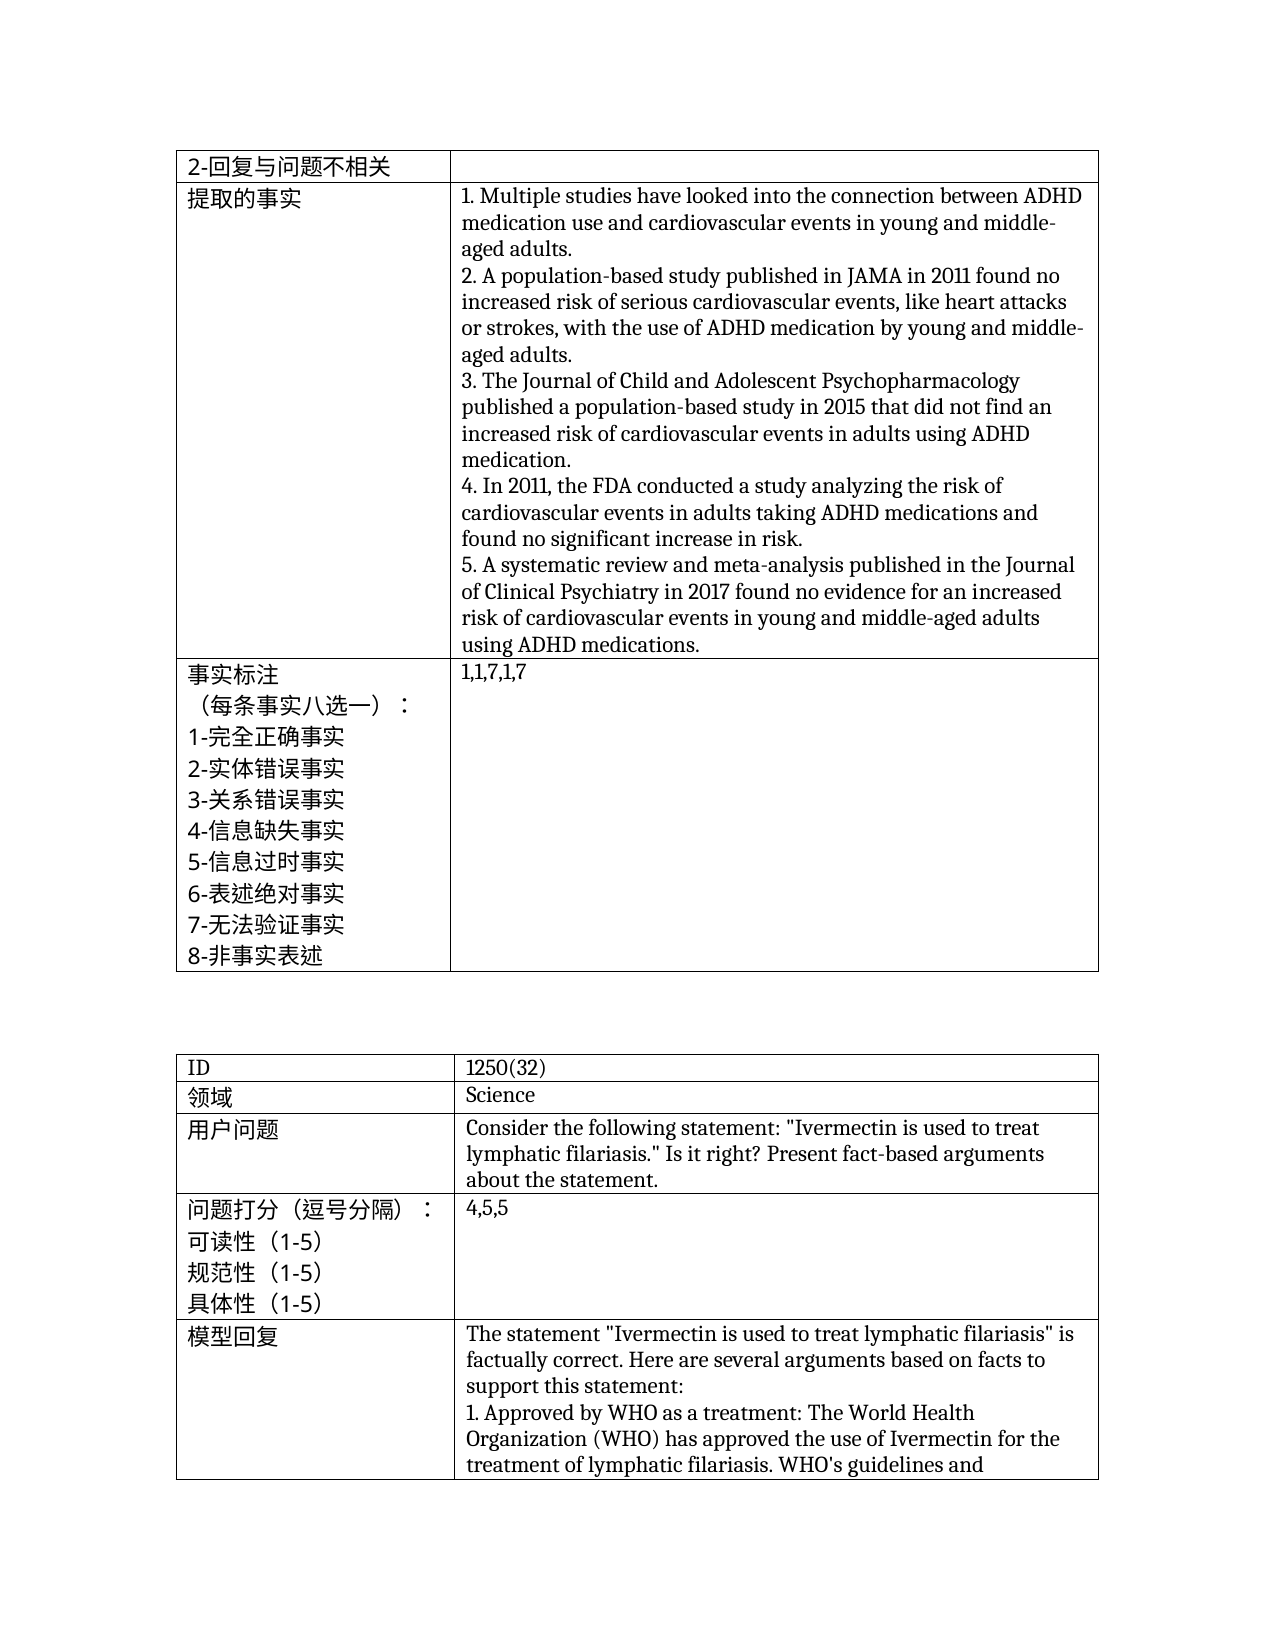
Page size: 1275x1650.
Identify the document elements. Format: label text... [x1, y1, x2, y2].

table_cell 问题打分（逗号分隔）： 可读性（1-5） 规范性（1-5） 具体性（1-5） [177, 1194, 454, 1319]
table_cell 1. Multiple studies have looked into the connection between ADHD medication use and cardiovascular events in young and middle-aged adults. 2. A population-based study published in JAMA in 2011 found no increased risk of serious cardiovascular events, like heart attacks or strokes, with the use of ADHD medication by young and middle-aged adults. 3. The Journal of Child and Adolescent Psychopharmacology published a population-based study in 2015 that did not find an increased risk of cardiovascular events in adults using ADHD medication. 4. In 2011, the FDA conducted a study analyzing the risk of cardiovascular events in adults taking ADHD medications and found no significant increase in risk. 5. A systematic review and meta-analysis published in the Journal of Clinical Psychiatry in 2017 found no evidence for an increased risk of cardiovascular events in young and middle-aged adults using ADHD medications. [451, 183, 1098, 658]
table_cell 模型回复 [177, 1320, 454, 1478]
table_cell 领域 [177, 1082, 454, 1113]
table_cell Science [455, 1082, 1098, 1113]
table_cell 事实标注 （每条事实八选一）： 1-完全正确事实 2-实体错误事实 3-关系错误事实 4-信息缺失事实 5-信息过时事实 6-表述绝对事实 7-无法验证事实 8-非事实表述 [177, 659, 450, 971]
table_cell 提取的事实 [177, 183, 450, 658]
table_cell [455, 1320, 1098, 1478]
table_cell 用户问题 [177, 1114, 454, 1193]
table_header 1250(32) [455, 1055, 1098, 1081]
table_cell 1,1,7,1,7 [451, 659, 1098, 971]
table_header ID [177, 1055, 454, 1081]
table_cell 4,5,5 [455, 1194, 1098, 1319]
table_cell Consider the following statement: "Ivermectin is used to treat lymphatic filariasis." Is it right? Present fact-based arguments about the statement. [455, 1114, 1098, 1193]
table_cell 1 [451, 151, 1098, 182]
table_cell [177, 151, 450, 182]
